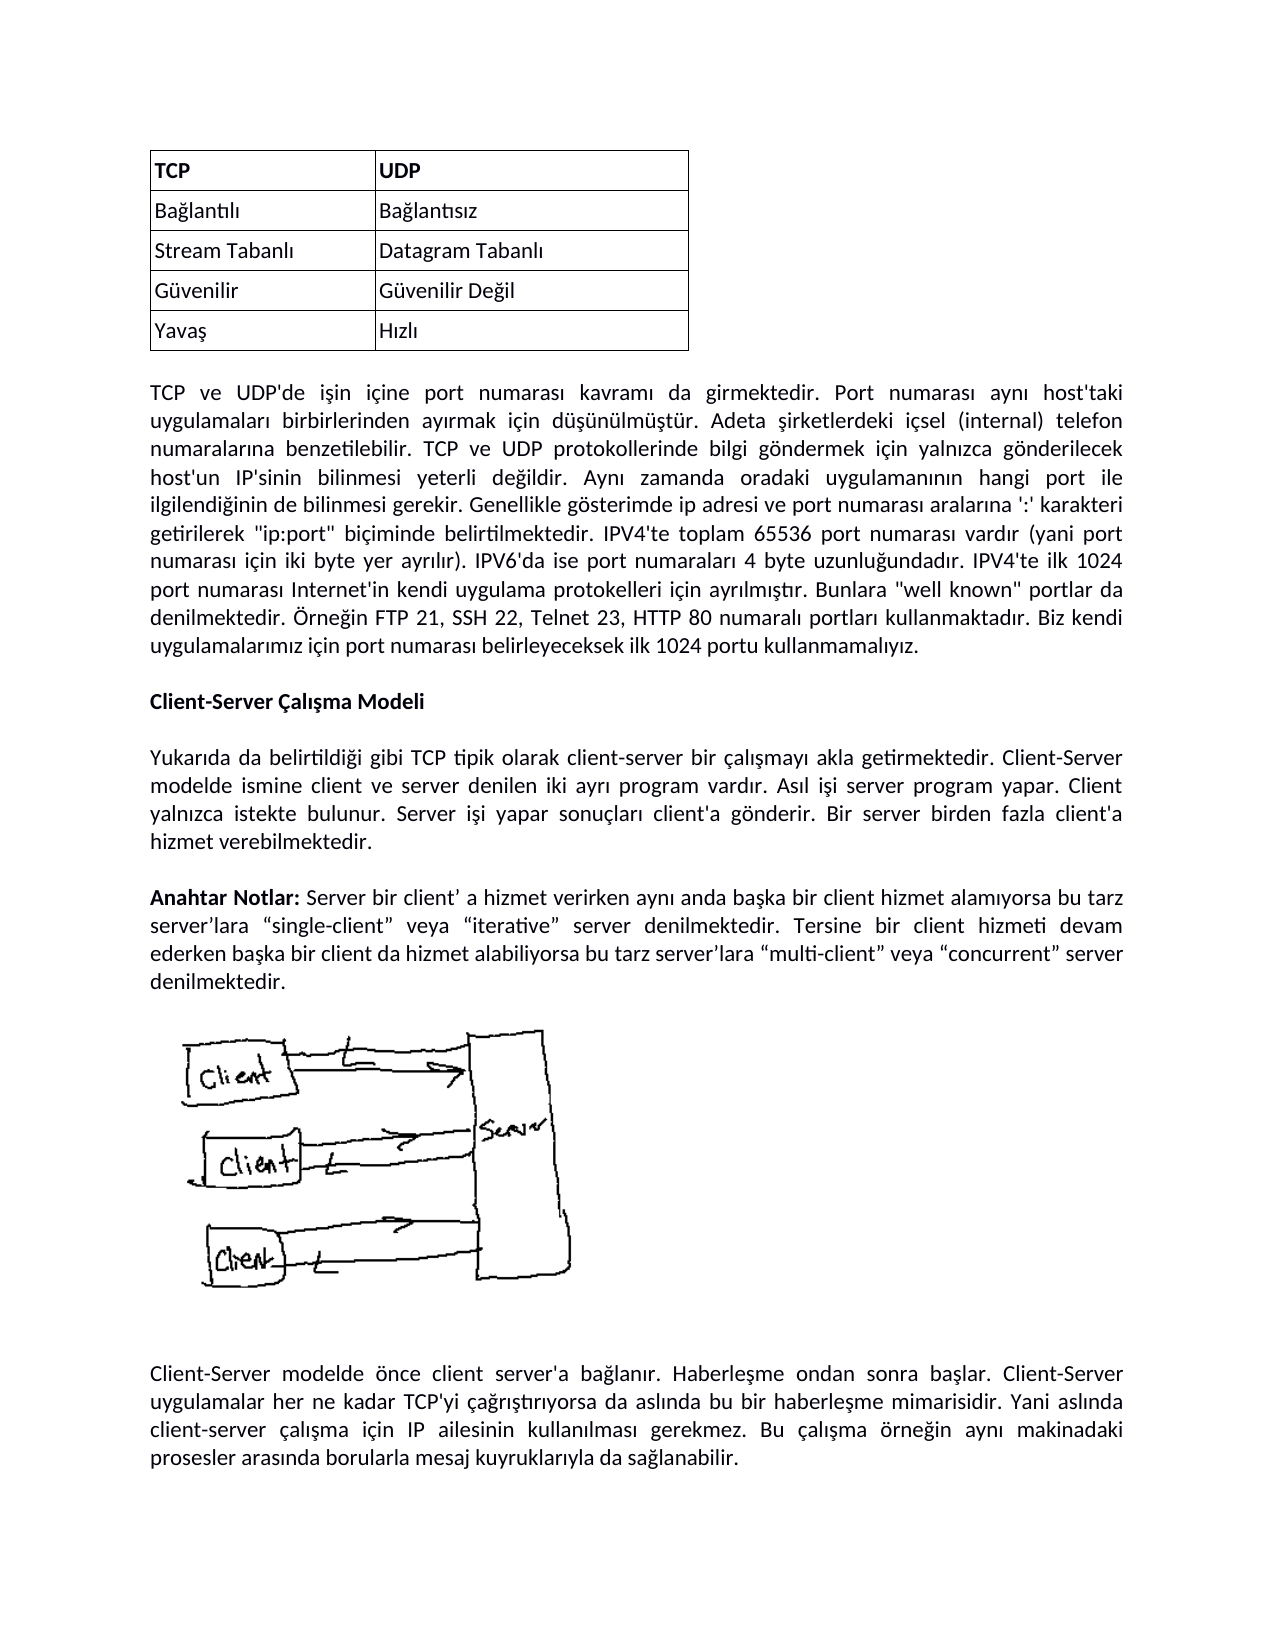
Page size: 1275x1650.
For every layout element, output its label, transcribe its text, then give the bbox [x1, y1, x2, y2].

table_cell Datagram Tabanlı [376, 231, 688, 270]
text Yukarıda da belirtildiği gibi TCP tipik olarak client-server bir çalışmayı akla getirmektedir. Client-Server modelde ismine client ve server denilen iki ayrı program vardır. Asıl işi server program yapar. Client yalnızca istekte bulunur. Server işi yapar sonuçları client'a gönderir. Bir server birden fazla client'a hizmet verebilmektedir. [150, 743, 1125, 855]
table_cell Güvenilir Değil [376, 271, 688, 310]
table_cell Stream Tabanlı [151, 231, 375, 270]
picture [161, 1018, 583, 1308]
table_cell Güvenilir [151, 271, 375, 310]
text Anahtar Notlar: Server bir client’ a hizmet verirken aynı anda başka bir client hizmet alamıyorsa bu tarz server’lara “single-client” veya “iterative” server denilmektedir. Tersine bir client hizmeti devam ederken başka bir client da hizmet alabiliyorsa bu tarz server’lara “multi-client” veya “concurrent” server denilmektedir. [150, 883, 1125, 995]
table_header TCP [151, 151, 375, 190]
text TCP ve UDP'de işin içine port numarası kavramı da girmektedir. Port numarası aynı host'taki uygulamaları birbirlerinden ayırmak için düşünülmüştür. Adeta şirketlerdeki içsel (internal) telefon numaralarına benzetilebilir. TCP ve UDP protokollerinde bilgi göndermek için yalnızca gönderilecek host'un IP'sinin bilinmesi yeterli değildir. Aynı zamanda oradaki uygulamanının hangi port ile ilgilendiğinin de bilinmesi gerekir. Genellikle gösterimde ip adresi ve port numarası aralarına ':' karakteri getirilerek "ip:port" biçiminde belirtilmektedir. IPV4'te toplam 65536 port numarası vardır (yani port numarası için iki byte yer ayrılır). IPV6'da ise port numaraları 4 byte uzunluğundadır. IPV4'te ilk 1024 port numarası Internet'in kendi uygulama protokelleri için ayrılmıştır. Bunlara "well known" portlar da denilmektedir. Örneğin FTP 21, SSH 22, Telnet 23, HTTP 80 numaralı portları kullanmaktadır. Biz kendi uygulamalarımız için port numarası belirleyeceksek ilk 1024 portu kullanmamalıyız. [150, 378, 1125, 659]
text Client-Server modelde önce client server'a bağlanır. Haberleşme ondan sonra başlar. Client-Server uygulamalar her ne kadar TCP'yi çağrıştırıyorsa da aslında bu bir haberleşme mimarisidir. Yani aslında client-server çalışma için IP ailesinin kullanılması gerekmez. Bu çalışma örneğin aynı makinadaki prosesler arasında borularla mesaj kuyruklarıyla da sağlanabilir. [150, 1359, 1125, 1471]
table_cell Yavaş [151, 311, 375, 350]
table_header UDP [376, 151, 688, 190]
text Client-Server Çalışma Modeli [150, 687, 1125, 715]
table_cell Bağlantılı [151, 191, 375, 230]
table_cell Bağlantısız [376, 191, 688, 230]
table_cell Hızlı [376, 311, 688, 350]
